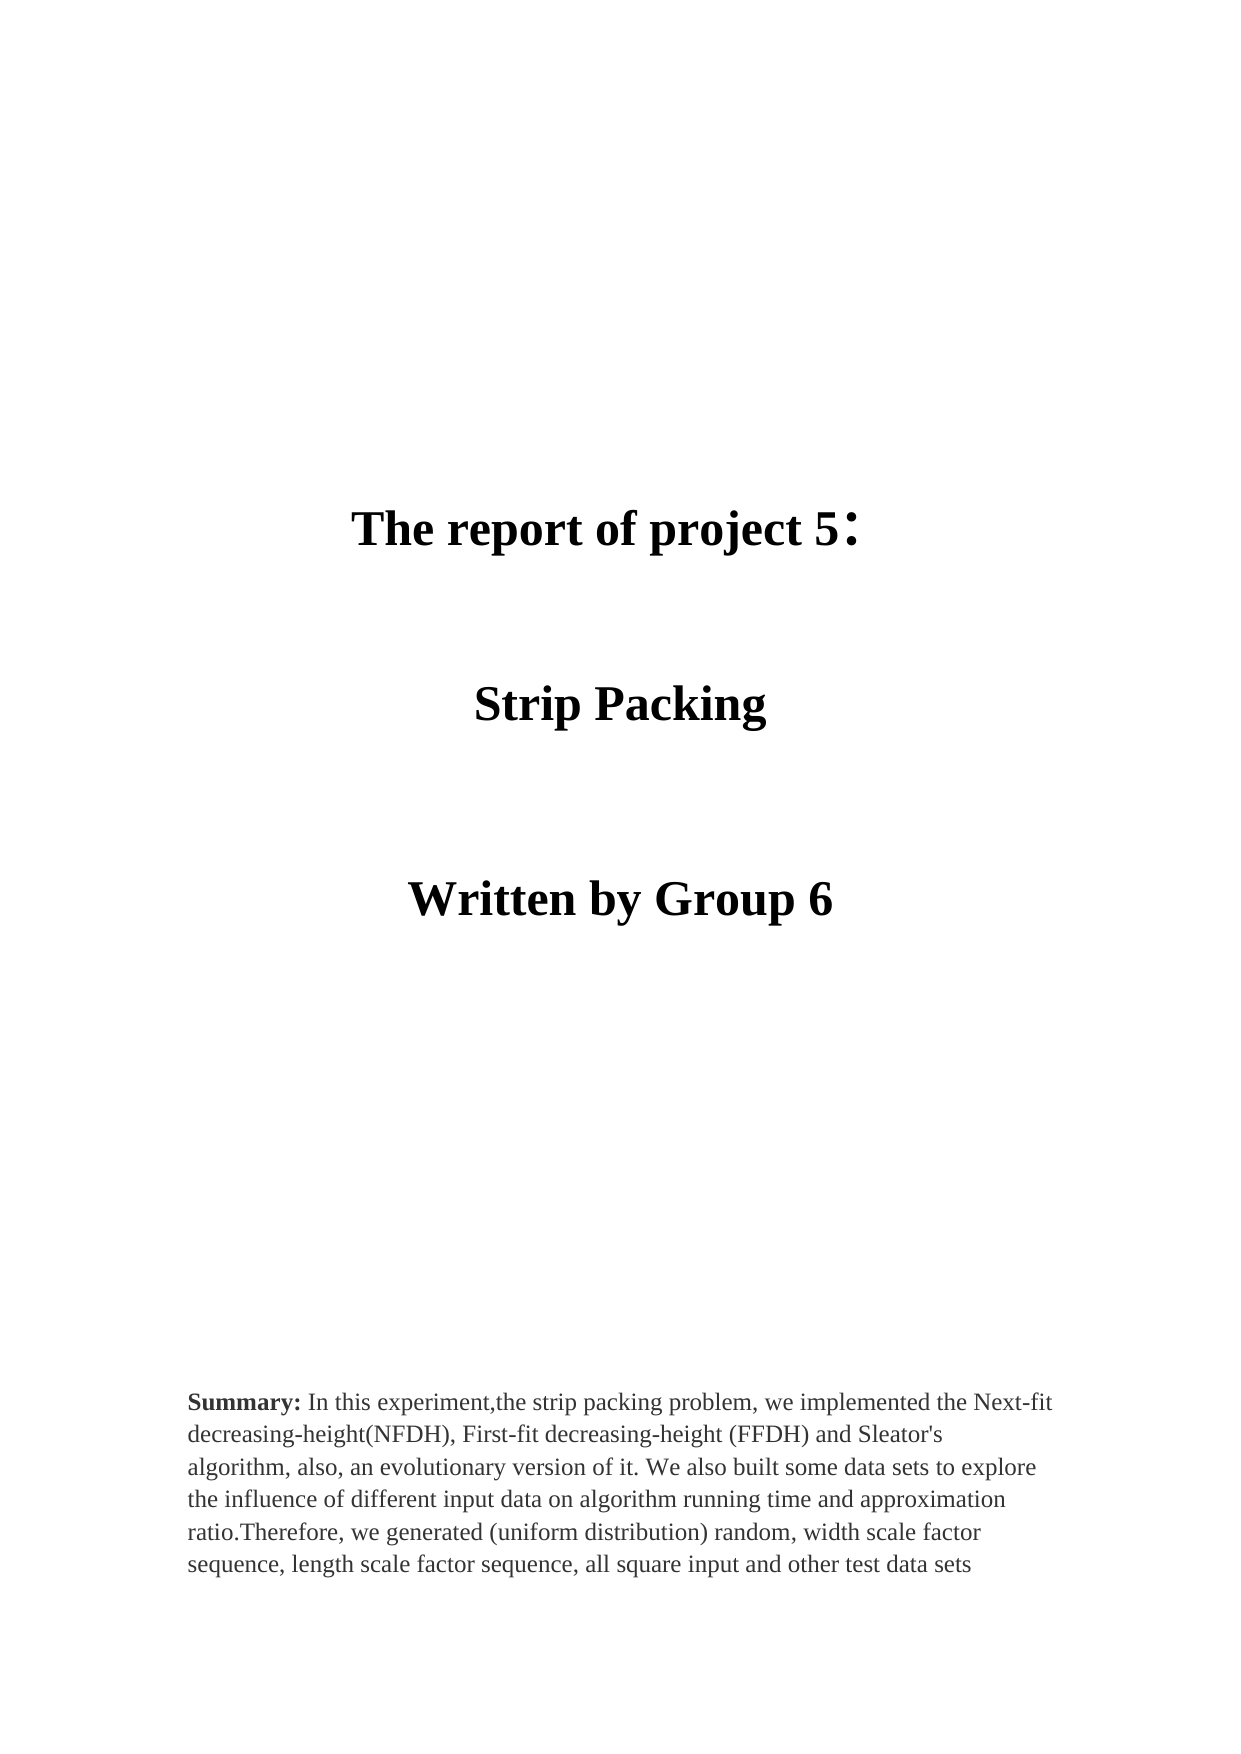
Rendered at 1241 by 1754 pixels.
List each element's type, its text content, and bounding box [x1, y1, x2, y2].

text Written by Group 6 [187, 865, 1053, 930]
text The report of project 5： [187, 475, 1053, 572]
text Strip Packing [187, 670, 1053, 735]
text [187, 1385, 1053, 1580]
